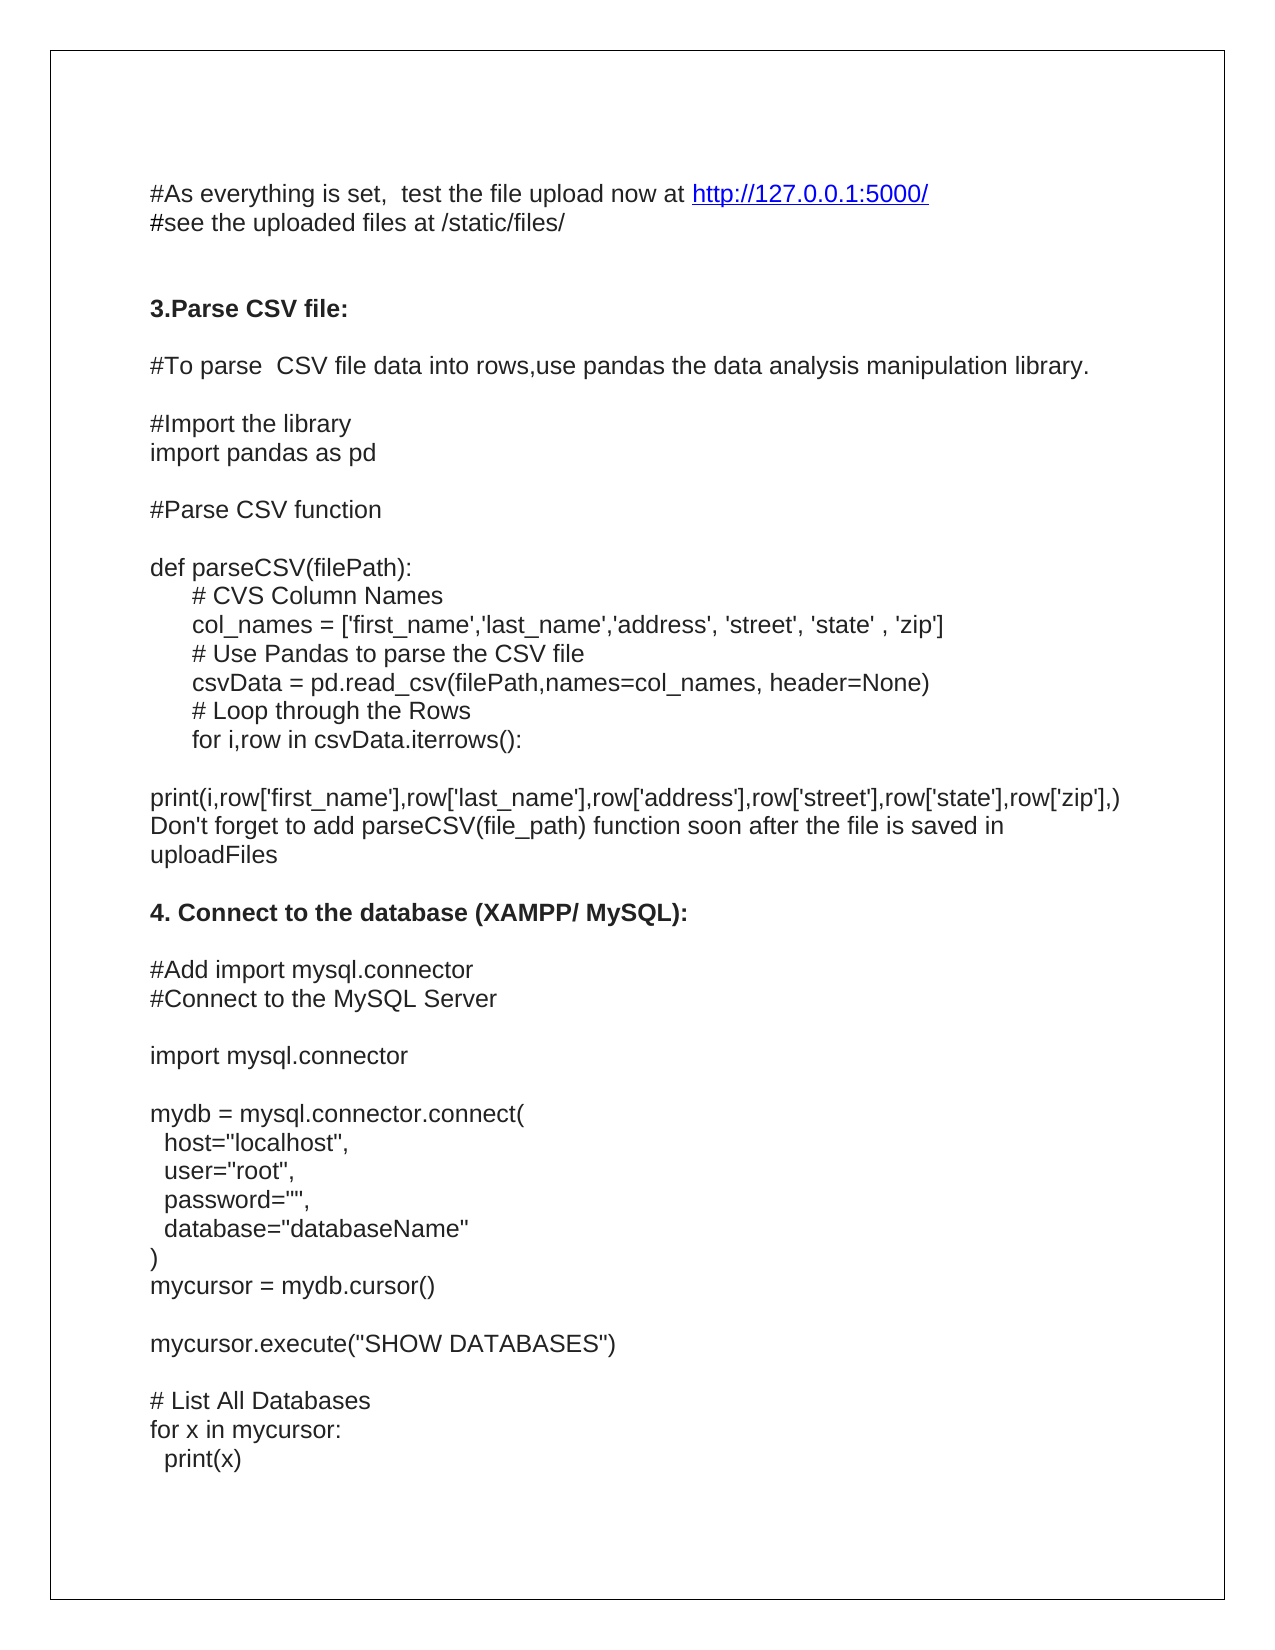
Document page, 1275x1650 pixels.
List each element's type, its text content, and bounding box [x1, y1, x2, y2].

text mydb = mysql.connector.connect( [150, 1099, 1125, 1127]
text user="root", [150, 1156, 1125, 1185]
text password="", [150, 1185, 1125, 1214]
text #Parse CSV function [150, 495, 1125, 524]
text print(i,row['first_name'],row['last_name'],row['address'],row['street'],row['state'],row['zip'],) [150, 754, 1125, 811]
text # Use Pandas to parse the CSV file [150, 639, 1125, 667]
text ) [150, 1242, 1125, 1271]
text # Loop through the Rows [150, 696, 1125, 725]
text # CVS Column Names [150, 581, 1125, 610]
text for x in mycursor: [150, 1415, 1125, 1444]
text mycursor.execute("SHOW DATABASES") [150, 1329, 1125, 1357]
text mycursor = mydb.cursor() [150, 1271, 1125, 1300]
text #Connect to the MySQL Server [150, 984, 1125, 1012]
text import mysql.connector [150, 1041, 1125, 1070]
text 4. Connect to the database (XAMPP/ MySQL): [150, 897, 1125, 926]
text #Import the library [150, 409, 1125, 437]
text #see the uploaded files at /static/files/ [150, 207, 1125, 236]
text #Add import mysql.connector [150, 955, 1125, 984]
text Don't forget to add parseCSV(file_path) function soon after the file is saved in uploadFiles [150, 811, 1125, 869]
text for i,row in csvData.iterrows(): [150, 725, 1125, 754]
text import pandas as pd [150, 437, 1125, 466]
text host="localhost", [150, 1127, 1125, 1156]
text #To parse CSV file data into rows,use pandas the data analysis manipulation library. [150, 351, 1125, 380]
text #As everything is set, test the file upload now at http://127.0.0.1:5000/ [150, 179, 1125, 207]
text def parseCSV(filePath): [150, 552, 1125, 581]
text col_names = ['first_name','last_name','address', 'street', 'state' , 'zip'] [150, 610, 1125, 639]
text 3.Parse CSV file: [150, 294, 1125, 322]
text # List All Databases [150, 1386, 1125, 1415]
text print(x) [150, 1444, 1125, 1472]
text csvData = pd.read_csv(filePath,names=col_names, header=None) [150, 667, 1125, 696]
text database="databaseName" [150, 1214, 1125, 1242]
